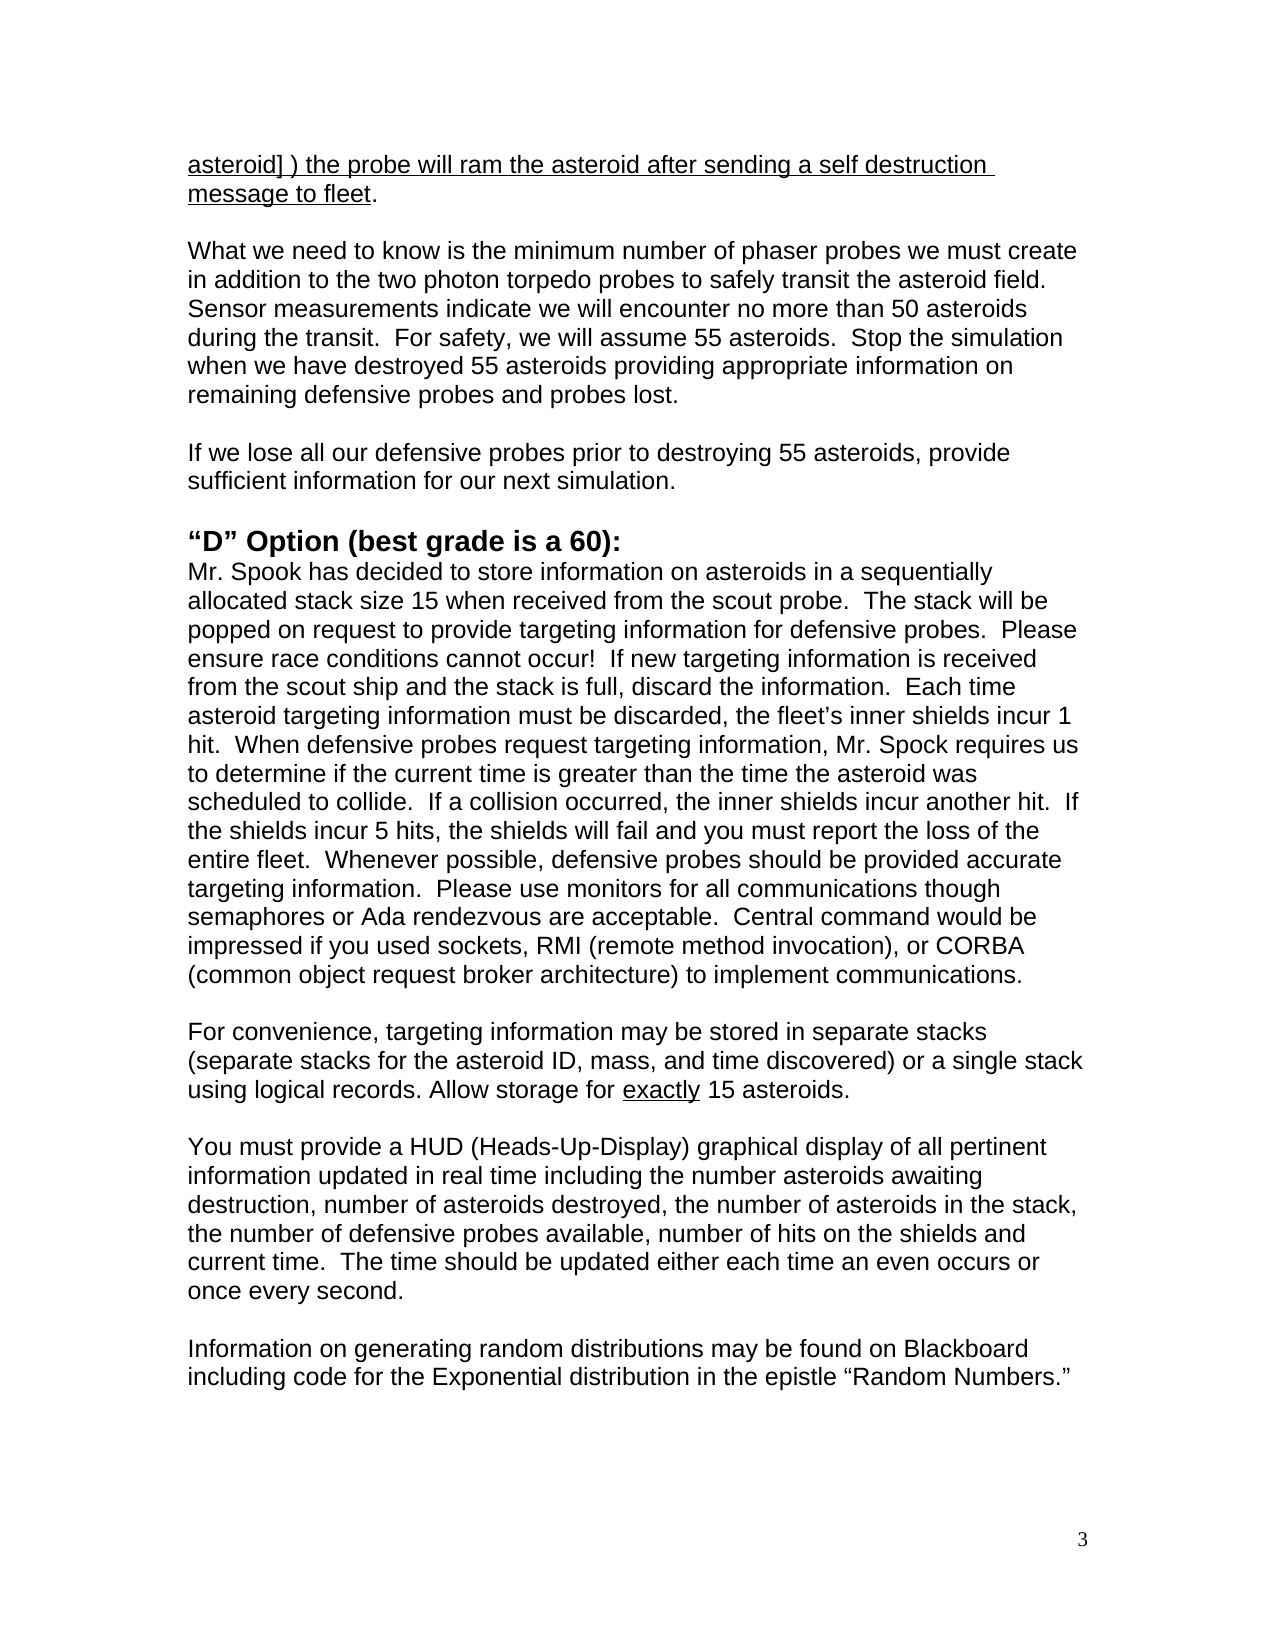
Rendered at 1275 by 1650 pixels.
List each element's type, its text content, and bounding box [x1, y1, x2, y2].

text What we need to know is the minimum number of phaser probes we must create in addition to the two photon torpedo probes to safely transit the asteroid field. Sensor measurements indicate we will encounter no more than 50 asteroids during the transit. For safety, we will assume 55 asteroids. Stop the simulation when we have destroyed 55 asteroids providing appropriate information on remaining defensive probes and probes lost. [187, 236, 1087, 409]
text Information on generating random distributions may be found on Blackboard including code for the Exponential distribution in the epistle “Random Numbers.” [187, 1333, 1087, 1391]
text You must provide a HUD (Heads-Up-Display) graphical display of all pertinent information updated in real time including the number asteroids awaiting destruction, number of asteroids destroyed, the number of asteroids in the stack, the number of defensive probes available, number of hits on the shields and current time. The time should be updated either each time an even occurs or once every second. [187, 1132, 1087, 1305]
text “D” Option (best grade is a 60): [187, 524, 1087, 557]
text For convenience, targeting information may be stored in separate stacks (separate stacks for the asteroid ID, mass, and time discovered) or a single stack using logical records. Allow storage for exactly 15 asteroids. [187, 1017, 1087, 1103]
text Mr. Spook has decided to store information on asteroids in a sequentially allocated stack size 15 when received from the scout probe. The stack will be popped on request to provide targeting information for defensive probes. Please ensure race conditions cannot occur! If new targeting information is received from the scout ship and the stack is full, discard the information. Each time asteroid targeting information must be discarded, the fleet’s inner shields incur 1 hit. When defensive probes request targeting information, Mr. Spock requires us to determine if the current time is greater than the time the asteroid was scheduled to collide. If a collision occurred, the inner shields incur another hit. If the shields incur 5 hits, the shields will fail and you must report the loss of the entire fleet. Whenever possible, defensive probes should be provided accurate targeting information. Please use monitors for all communications though semaphores or Ada rendezvous are acceptable. Central command would be impressed if you used sockets, RMI (remote method invocation), or CORBA (common object request broker architecture) to implement communications. [187, 557, 1087, 988]
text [187, 150, 1087, 207]
text If we lose all our defensive probes prior to destroying 55 asteroids, provide sufficient information for our next simulation. [187, 437, 1087, 495]
